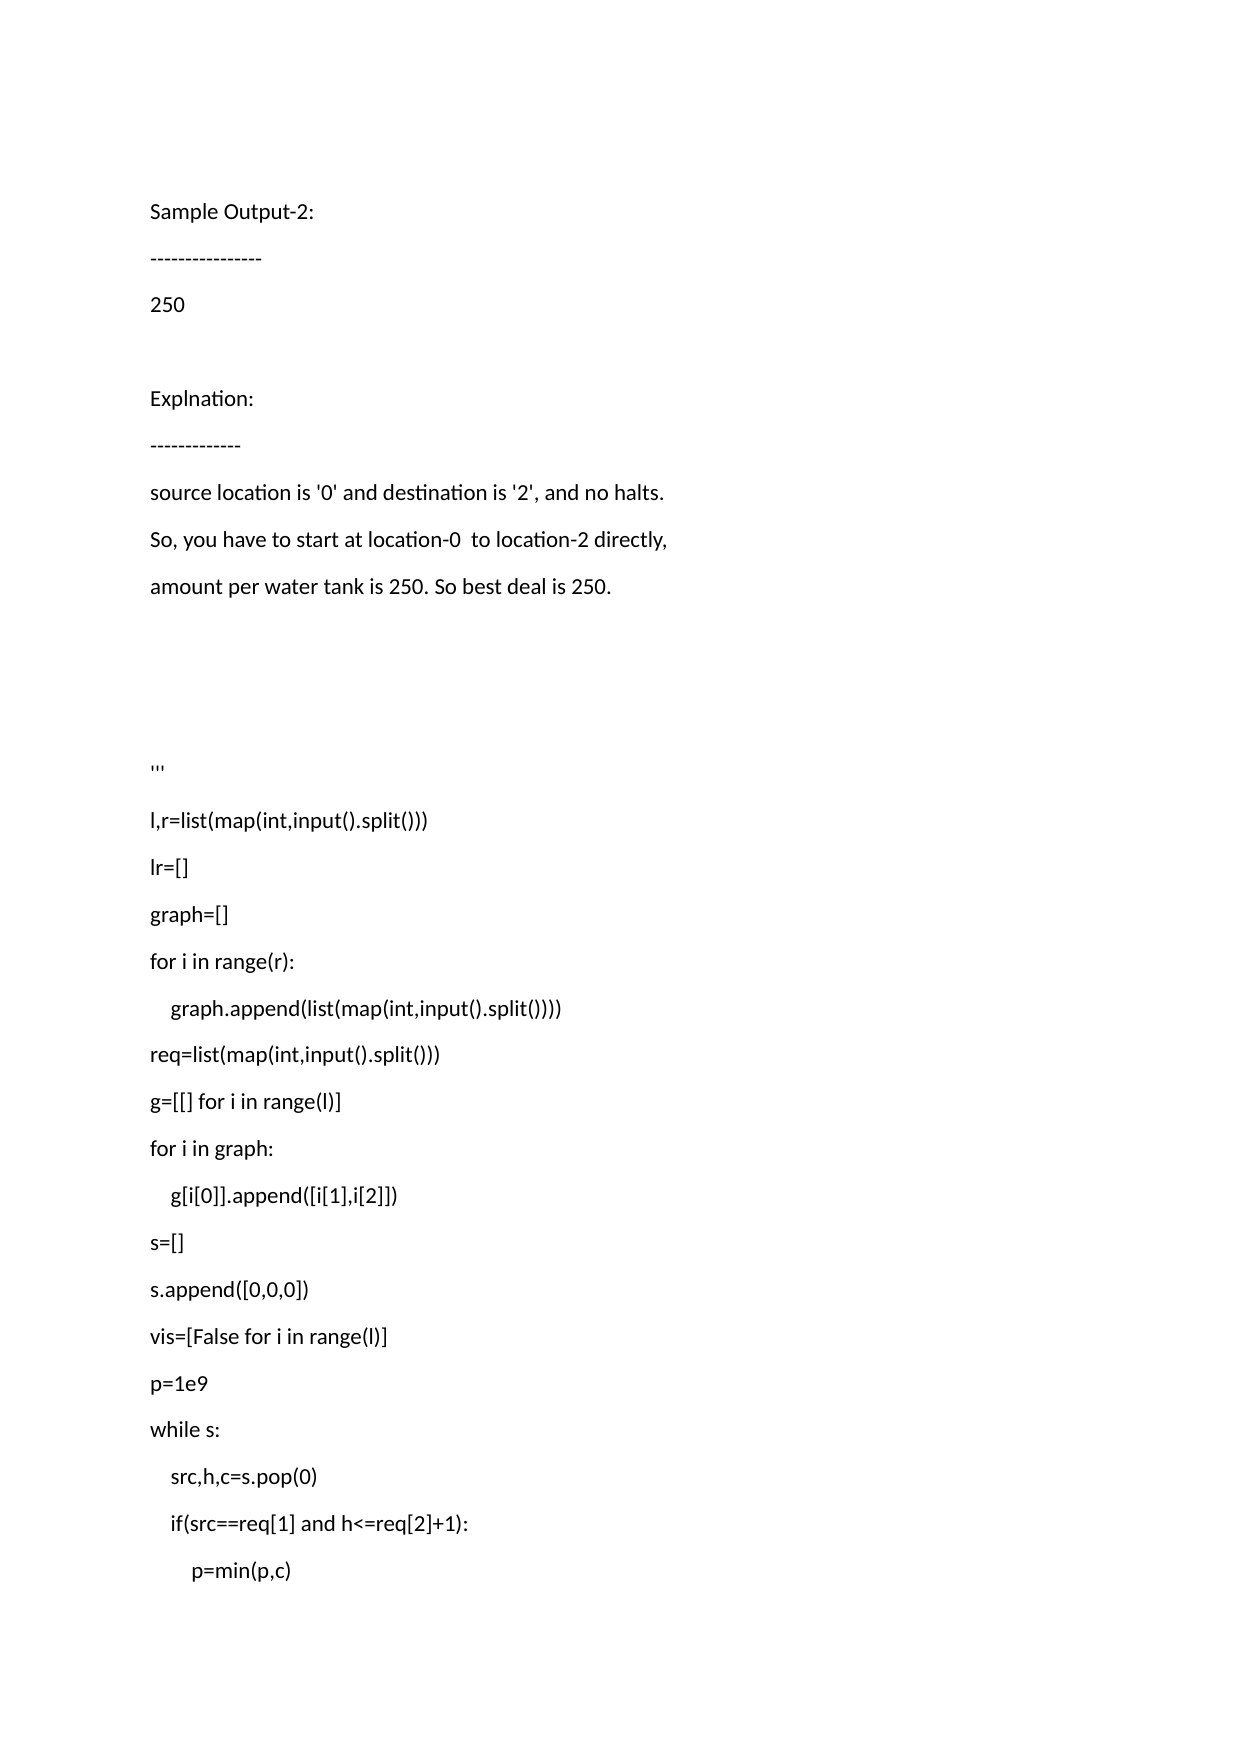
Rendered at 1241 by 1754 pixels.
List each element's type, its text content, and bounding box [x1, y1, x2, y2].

text 250 [150, 291, 1090, 319]
text ---------------- [150, 244, 1090, 272]
text ------------- [150, 431, 1090, 459]
text lr=[] [150, 853, 1090, 881]
text amount per water tank is 250. So best deal is 250. [150, 572, 1090, 600]
text graph=[] [150, 900, 1090, 928]
text s.append([0,0,0]) [150, 1275, 1090, 1303]
text Sample Output-2: [150, 197, 1090, 225]
text vis=[False for i in range(l)] [150, 1322, 1090, 1350]
text if(src==req[1] and h<=req[2]+1): [150, 1509, 1090, 1537]
text l,r=list(map(int,input().split())) [150, 806, 1090, 834]
text for i in range(r): [150, 947, 1090, 975]
text p=min(p,c) [150, 1556, 1090, 1584]
text p=1e9 [150, 1369, 1090, 1397]
text So, you have to start at location-0 to location-2 directly, [150, 525, 1090, 553]
text graph.append(list(map(int,input().split()))) [150, 994, 1090, 1022]
text src,h,c=s.pop(0) [150, 1462, 1090, 1491]
text req=list(map(int,input().split())) [150, 1041, 1090, 1069]
text g=[[] for i in range(l)] [150, 1087, 1090, 1116]
text while s: [150, 1416, 1090, 1444]
text for i in graph: [150, 1134, 1090, 1162]
text source location is '0' and destination is '2', and no halts. [150, 478, 1090, 506]
text ''' [150, 759, 1090, 787]
text s=[] [150, 1228, 1090, 1256]
text Explnation: [150, 384, 1090, 412]
text g[i[0]].append([i[1],i[2]]) [150, 1181, 1090, 1209]
